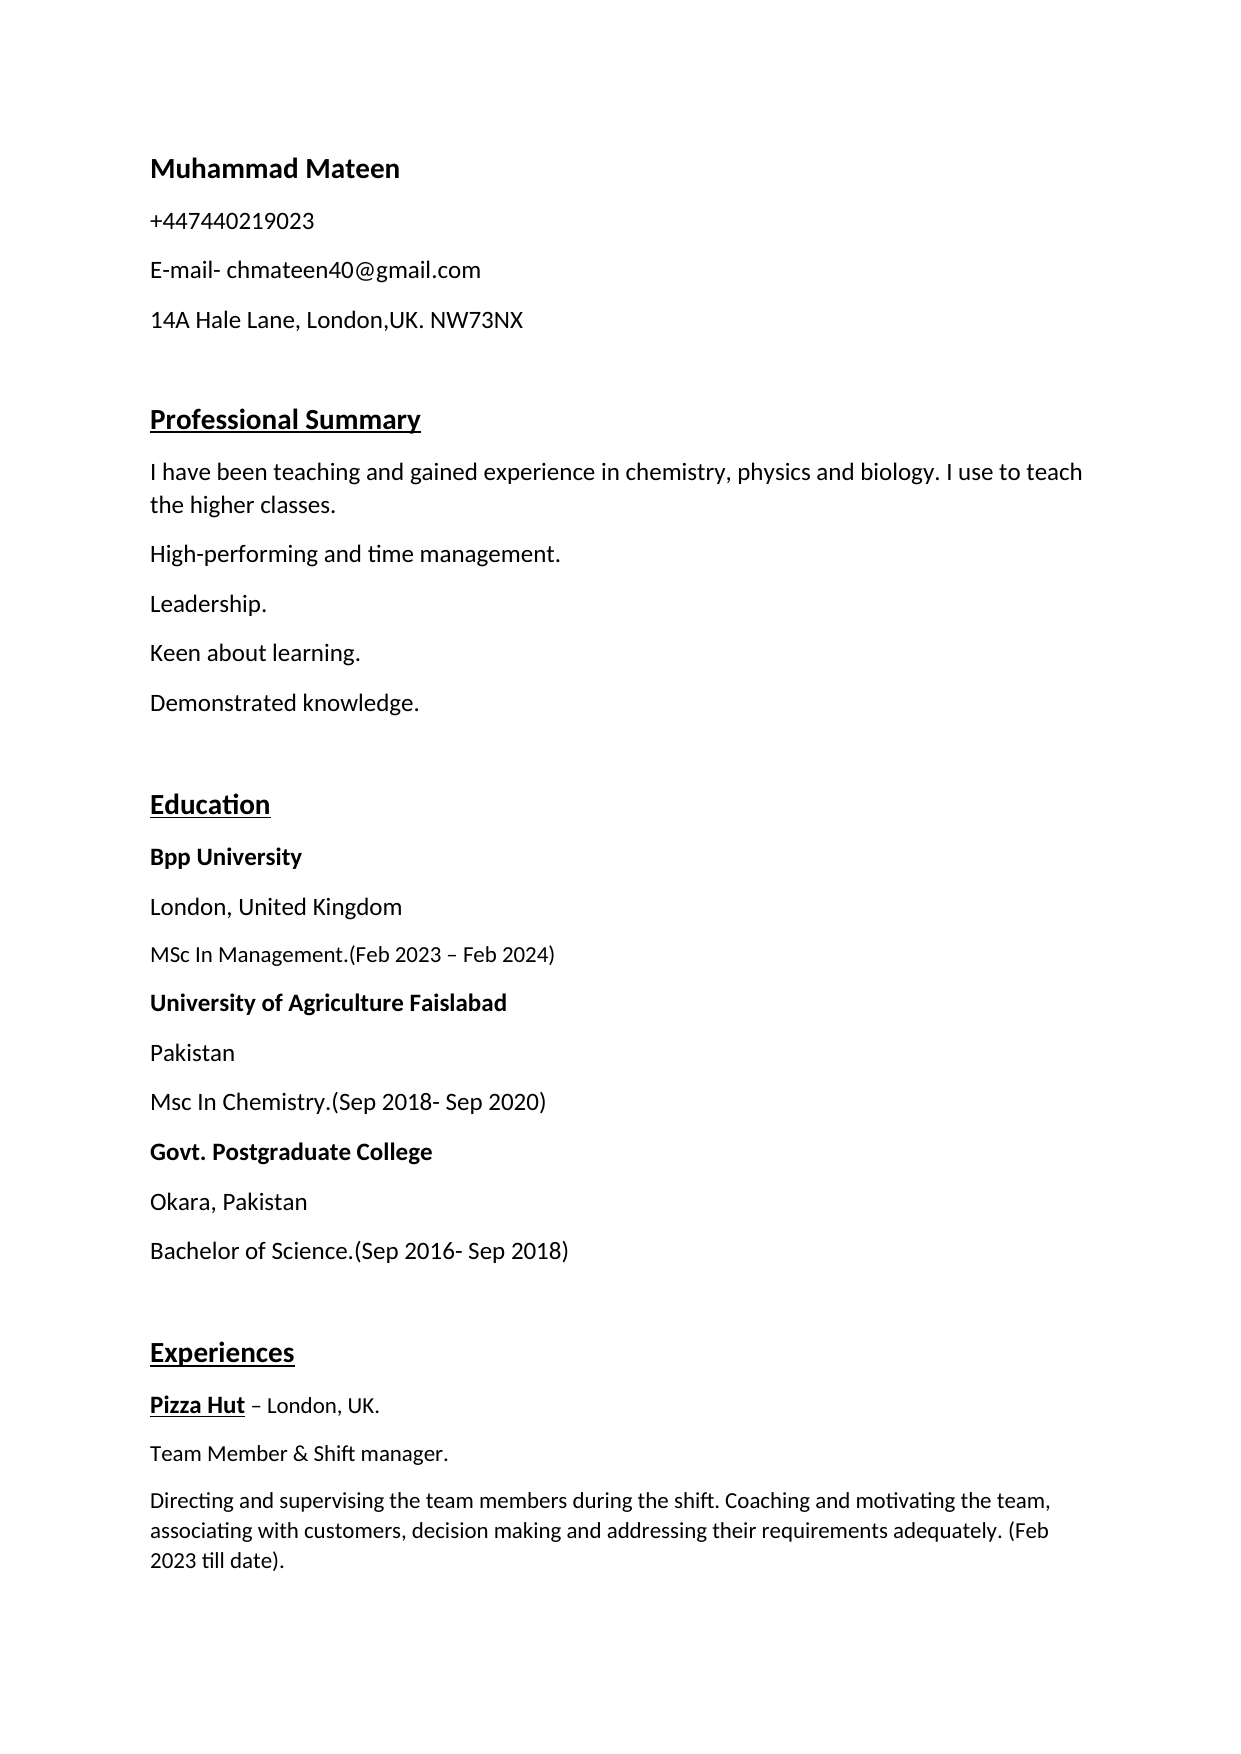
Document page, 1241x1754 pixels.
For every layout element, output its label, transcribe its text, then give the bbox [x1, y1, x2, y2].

text Demonstrated knowledge. [150, 687, 1090, 718]
text 14A Hale Lane, London,UK. NW73NX [150, 304, 1090, 335]
text Bpp University [150, 841, 1090, 872]
text Keen about learning. [150, 637, 1090, 668]
text +447440219023 [150, 205, 1090, 236]
text Professional Summary [150, 401, 1090, 436]
text University of Agriculture Faislabad [150, 987, 1090, 1018]
text Govt. Postgraduate College [150, 1136, 1090, 1167]
text Directing and supervising the team members during the shift. Coaching and motivating the team, associating with customers, decision making and addressing their requirements adequately. (Feb 2023 till date). [150, 1486, 1090, 1574]
text Okara, Pakistan [150, 1186, 1090, 1216]
text Pizza Hut – London, UK. [150, 1389, 1090, 1420]
text High-performing and time management. [150, 538, 1090, 569]
text MSc In Management.(Feb 2023 – Feb 2024) [150, 941, 1090, 968]
text Pakistan [150, 1037, 1090, 1067]
text Team Member & Shift manager. [150, 1439, 1090, 1467]
text Experiences [150, 1334, 1090, 1370]
text London, United Kingdom [150, 891, 1090, 921]
text Muhammad Mateen [150, 150, 1090, 186]
text Bachelor of Science.(Sep 2016- Sep 2018) [150, 1235, 1090, 1266]
text Education [150, 786, 1090, 822]
text Msc In Chemistry.(Sep 2018- Sep 2020) [150, 1087, 1090, 1117]
text E-mail- chmateen40@gmail.com [150, 255, 1090, 285]
text I have been teaching and gained experience in chemistry, physics and biology. I use to teach the higher classes. [150, 456, 1090, 519]
text Leadership. [150, 588, 1090, 618]
